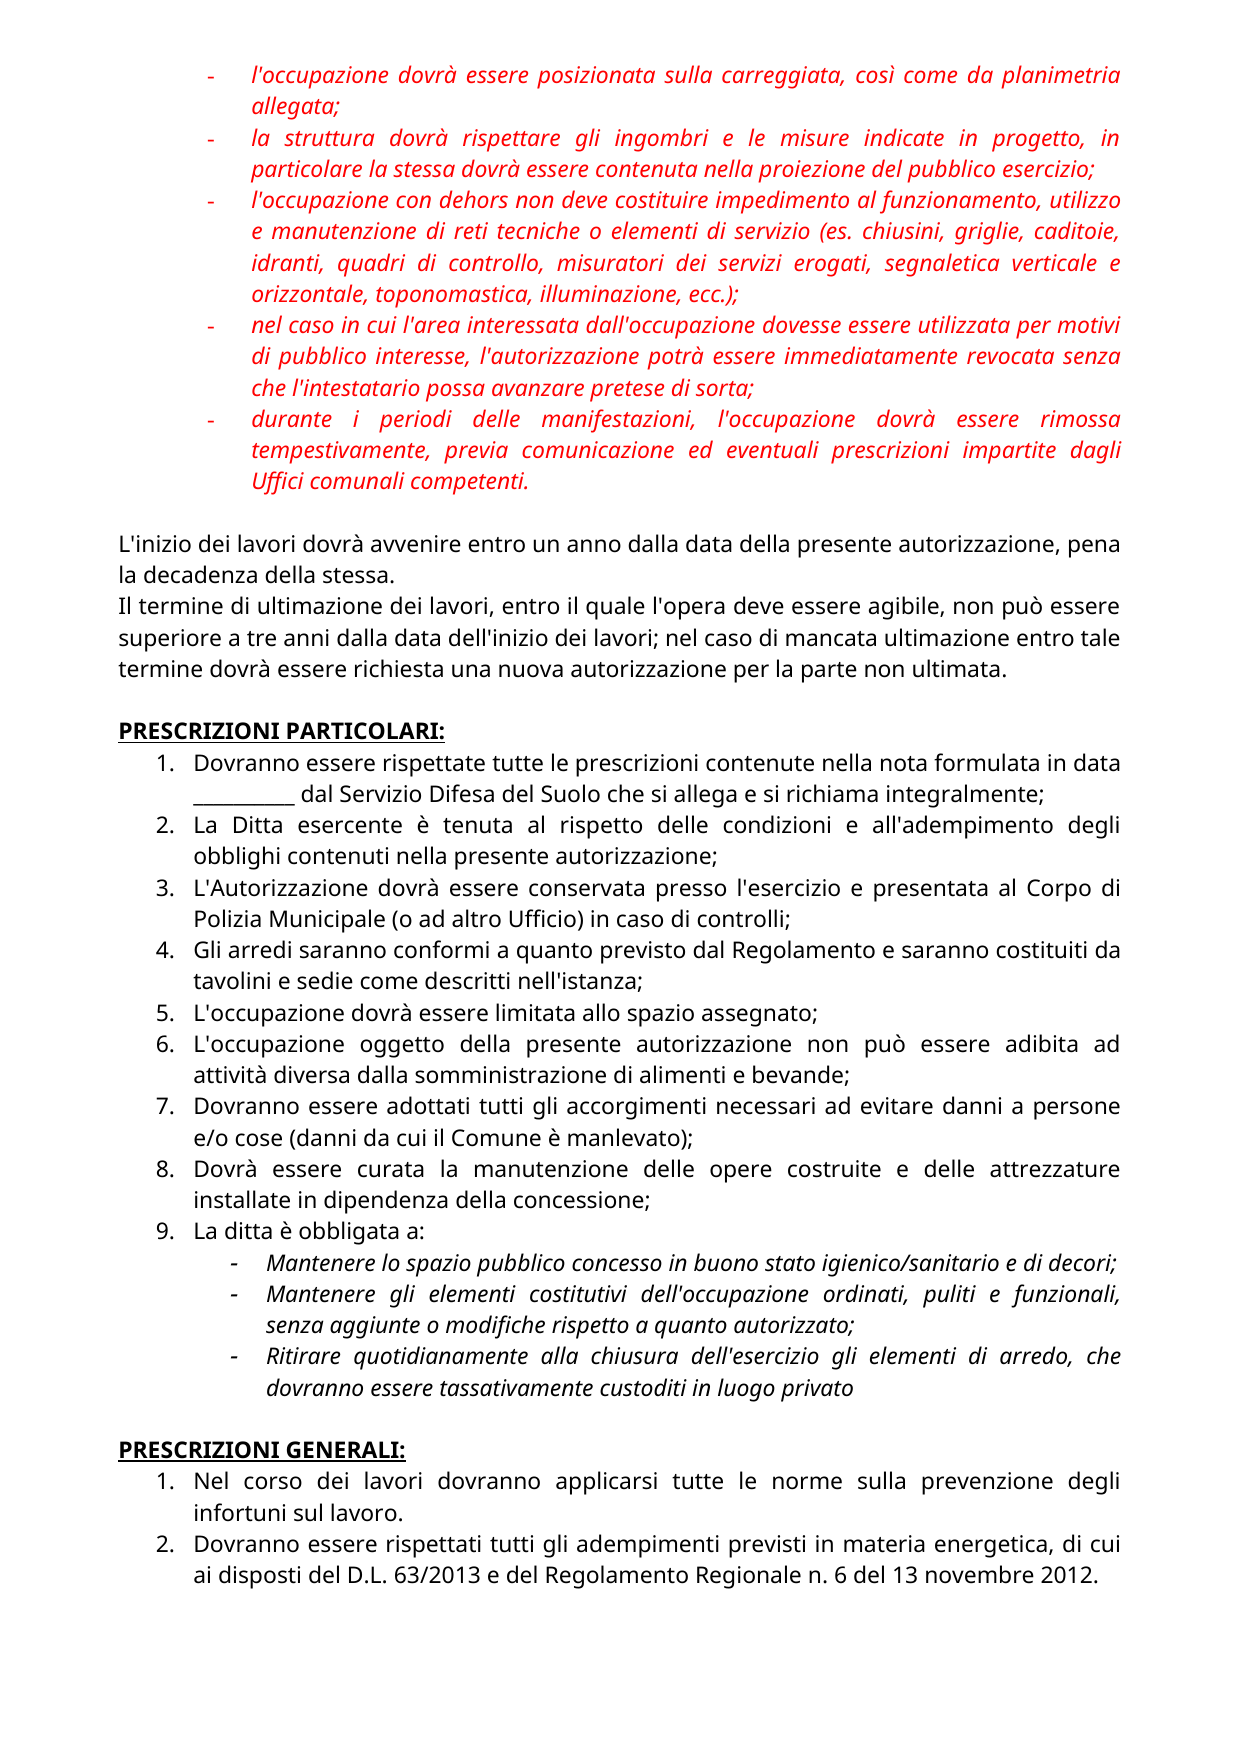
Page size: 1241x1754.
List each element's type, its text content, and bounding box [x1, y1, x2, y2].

list la struttura dovrà rispettare gli ingombri e le misure indicate in progetto, in particolare la stessa dovrà essere contenuta nella proiezione del pubblico esercizio; [207, 122, 1122, 184]
text L'inizio dei lavori dovrà avvenire entro un anno dalla data della presente autorizzazione, pena la decadenza della stessa. [118, 528, 1122, 590]
list L'occupazione oggetto della presente autorizzazione non può essere adibita ad attività diversa dalla somministrazione di alimenti e bevande; [156, 1028, 1122, 1090]
text Il termine di ultimazione dei lavori, entro il quale l'opera deve essere agibile, non può essere superiore a tre anni dalla data dell'inizio dei lavori; nel caso di mancata ultimazione entro tale termine dovrà essere richiesta una nuova autorizzazione per la parte non ultimata. [118, 590, 1122, 684]
list l'occupazione dovrà essere posizionata sulla carreggiata, così come da planimetria allegata; [207, 59, 1122, 122]
list Gli arredi saranno conformi a quanto previsto dal Regolamento e saranno costituiti da tavolini e sedie come descritti nell'istanza; [156, 934, 1122, 997]
list La ditta è obbligata a: [156, 1215, 1122, 1247]
list Dovranno essere adottati tutti gli accorgimenti necessari ad evitare danni a persone e/o cose (danni da cui il Comune è manlevato); [156, 1090, 1122, 1153]
text PRESCRIZIONI GENERALI: [118, 1434, 1122, 1465]
list Dovranno essere rispettate tutte le prescrizioni contenute nella nota formulata in data __________ dal Servizio Difesa del Suolo che si allega e si richiama integralmente; [156, 747, 1122, 809]
list Nel corso dei lavori dovranno applicarsi tutte le norme sulla prevenzione degli infortuni sul lavoro. [156, 1465, 1122, 1528]
list Mantenere gli elementi costitutivi dell'occupazione ordinati, puliti e funzionali, senza aggiunte o modifiche rispetto a quanto autorizzato; [228, 1278, 1122, 1340]
list Ritirare quotidianamente alla chiusura dell'esercizio gli elementi di arredo, che dovranno essere tassativamente custoditi in luogo privato [228, 1340, 1122, 1403]
list L'occupazione dovrà essere limitata allo spazio assegnato; [156, 997, 1122, 1028]
list Mantenere lo spazio pubblico concesso in buono stato igienico/sanitario e di decori; [228, 1247, 1122, 1278]
list La Ditta esercente è tenuta al rispetto delle condizioni e all'adempimento degli obblighi contenuti nella presente autorizzazione; [156, 809, 1122, 872]
list L'Autorizzazione dovrà essere conservata presso l'esercizio e presentata al Corpo di Polizia Municipale (o ad altro Ufficio) in caso di controlli; [156, 872, 1122, 934]
text PRESCRIZIONI PARTICOLARI: [118, 715, 1122, 747]
list l'occupazione con dehors non deve costituire impedimento al funzionamento, utilizzo e manutenzione di reti tecniche o elementi di servizio (es. chiusini, griglie, caditoie, idranti, quadri di controllo, misuratori dei servizi erogati, segnaletica verticale e orizzontale, toponomastica, illuminazione, ecc.); [207, 184, 1122, 309]
list Dovrà essere curata la manutenzione delle opere costruite e delle attrezzature installate in dipendenza della concessione; [156, 1153, 1122, 1215]
list durante i periodi delle manifestazioni, l'occupazione dovrà essere rimossa tempestivamente, previa comunicazione ed eventuali prescrizioni impartite dagli Uffici comunali competenti. [207, 403, 1122, 497]
